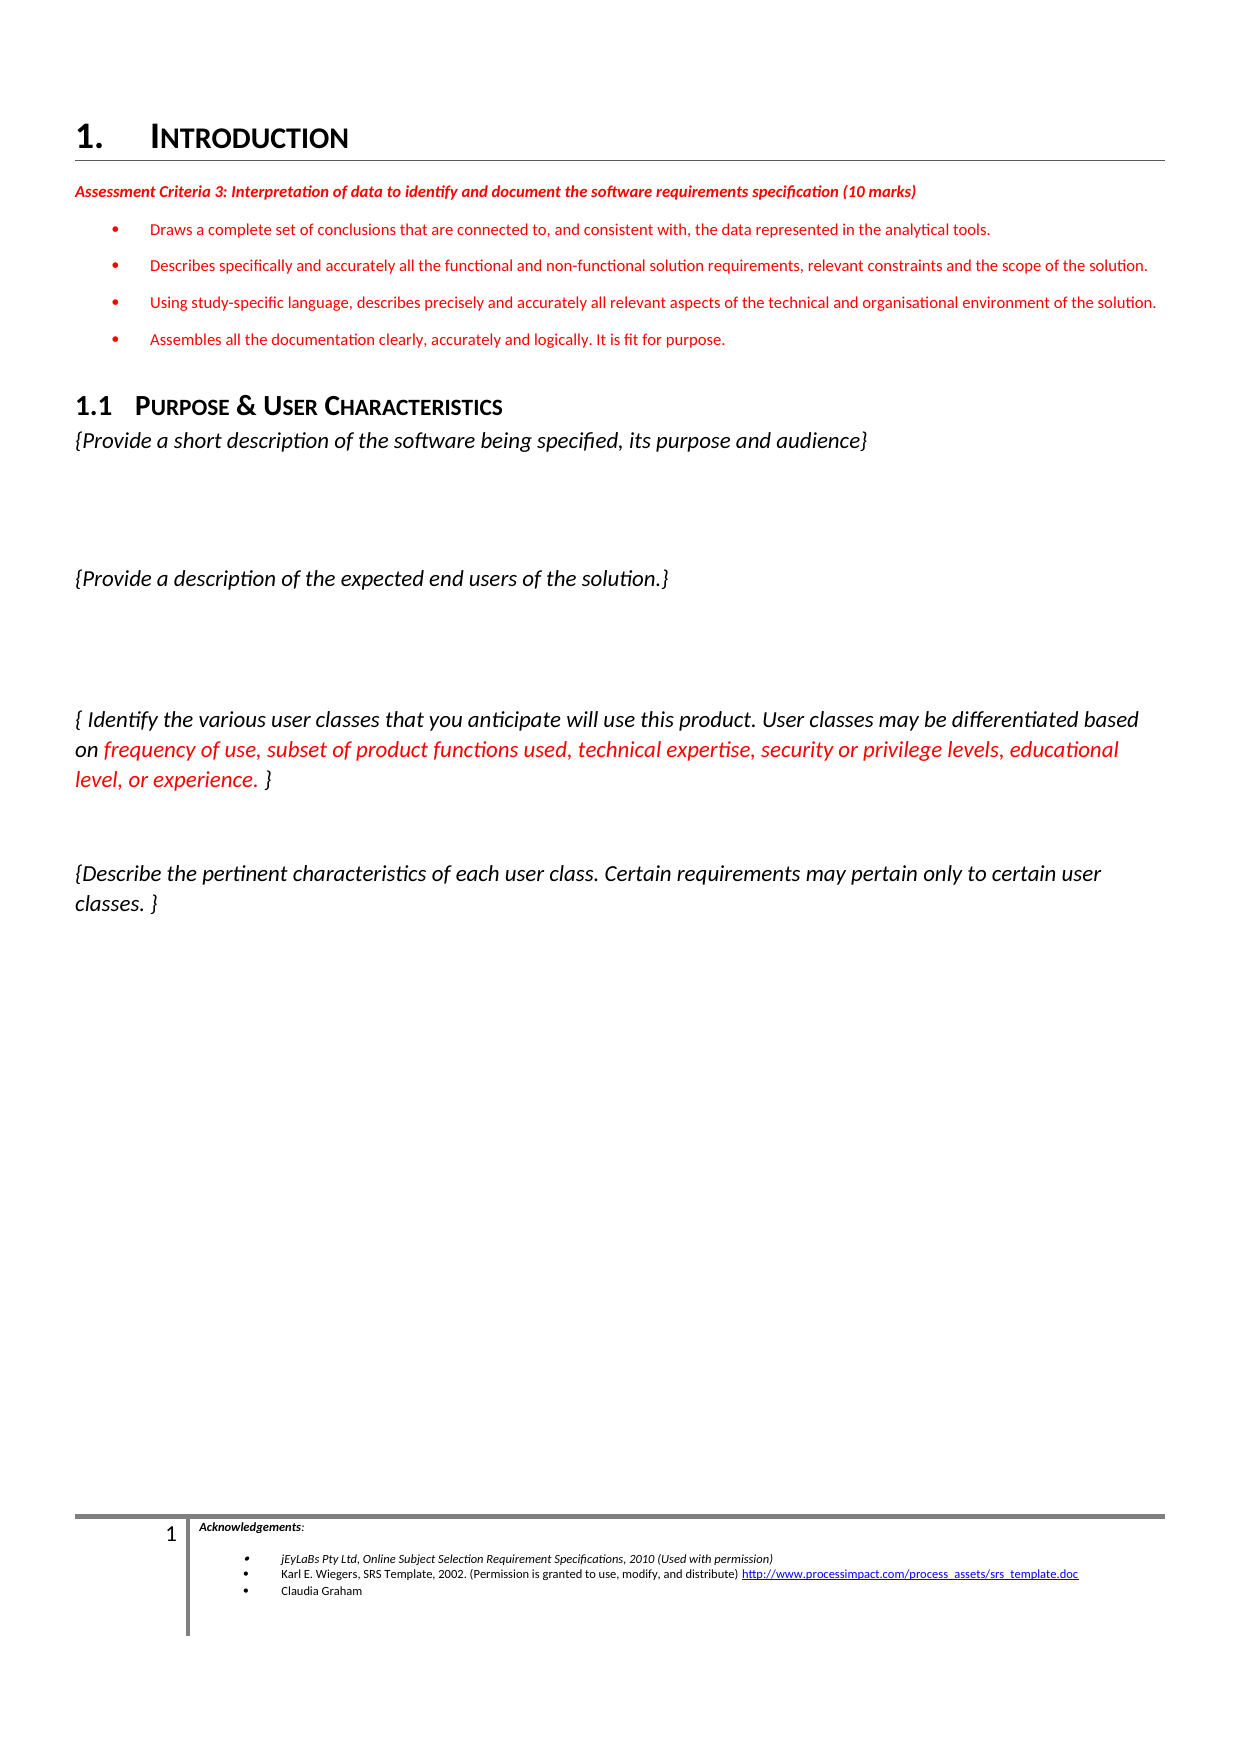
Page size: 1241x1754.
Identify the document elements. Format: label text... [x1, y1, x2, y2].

subtitle Purpose & User Characteristics [75, 387, 1165, 423]
list Draws a complete set of conclusions that are connected to, and consistent with, the data represented in the analytical tools. [112, 219, 1165, 239]
list Assessment Criteria 3: Interpretation of data to identify and document the software requirements specification (10 marks) [75, 182, 1165, 202]
text { Identify the various user classes that you anticipate will use this product. User classes may be differentiated based on frequency of use, subset of product functions used, technical expertise, security or privilege levels, educational level, or experience. } [75, 705, 1165, 793]
text {Provide a description of the expected end users of the solution.} [75, 564, 1165, 592]
text {Describe the pertinent characteristics of each user class. Certain requirements may pertain only to certain user classes. } [75, 859, 1165, 917]
list Using study-specific language, describes precisely and accurately all relevant aspects of the technical and organisational environment of the solution. [112, 293, 1165, 313]
subtitle Introduction [75, 112, 1165, 160]
list Describes specifically and accurately all the functional and non-functional solution requirements, relevant constraints and the scope of the solution. [112, 256, 1165, 276]
list Assembles all the documentation clearly, accurately and logically. It is fit for purpose. [112, 330, 1165, 350]
text {Provide a short description of the software being specified, its purpose and audience} [75, 426, 1165, 454]
